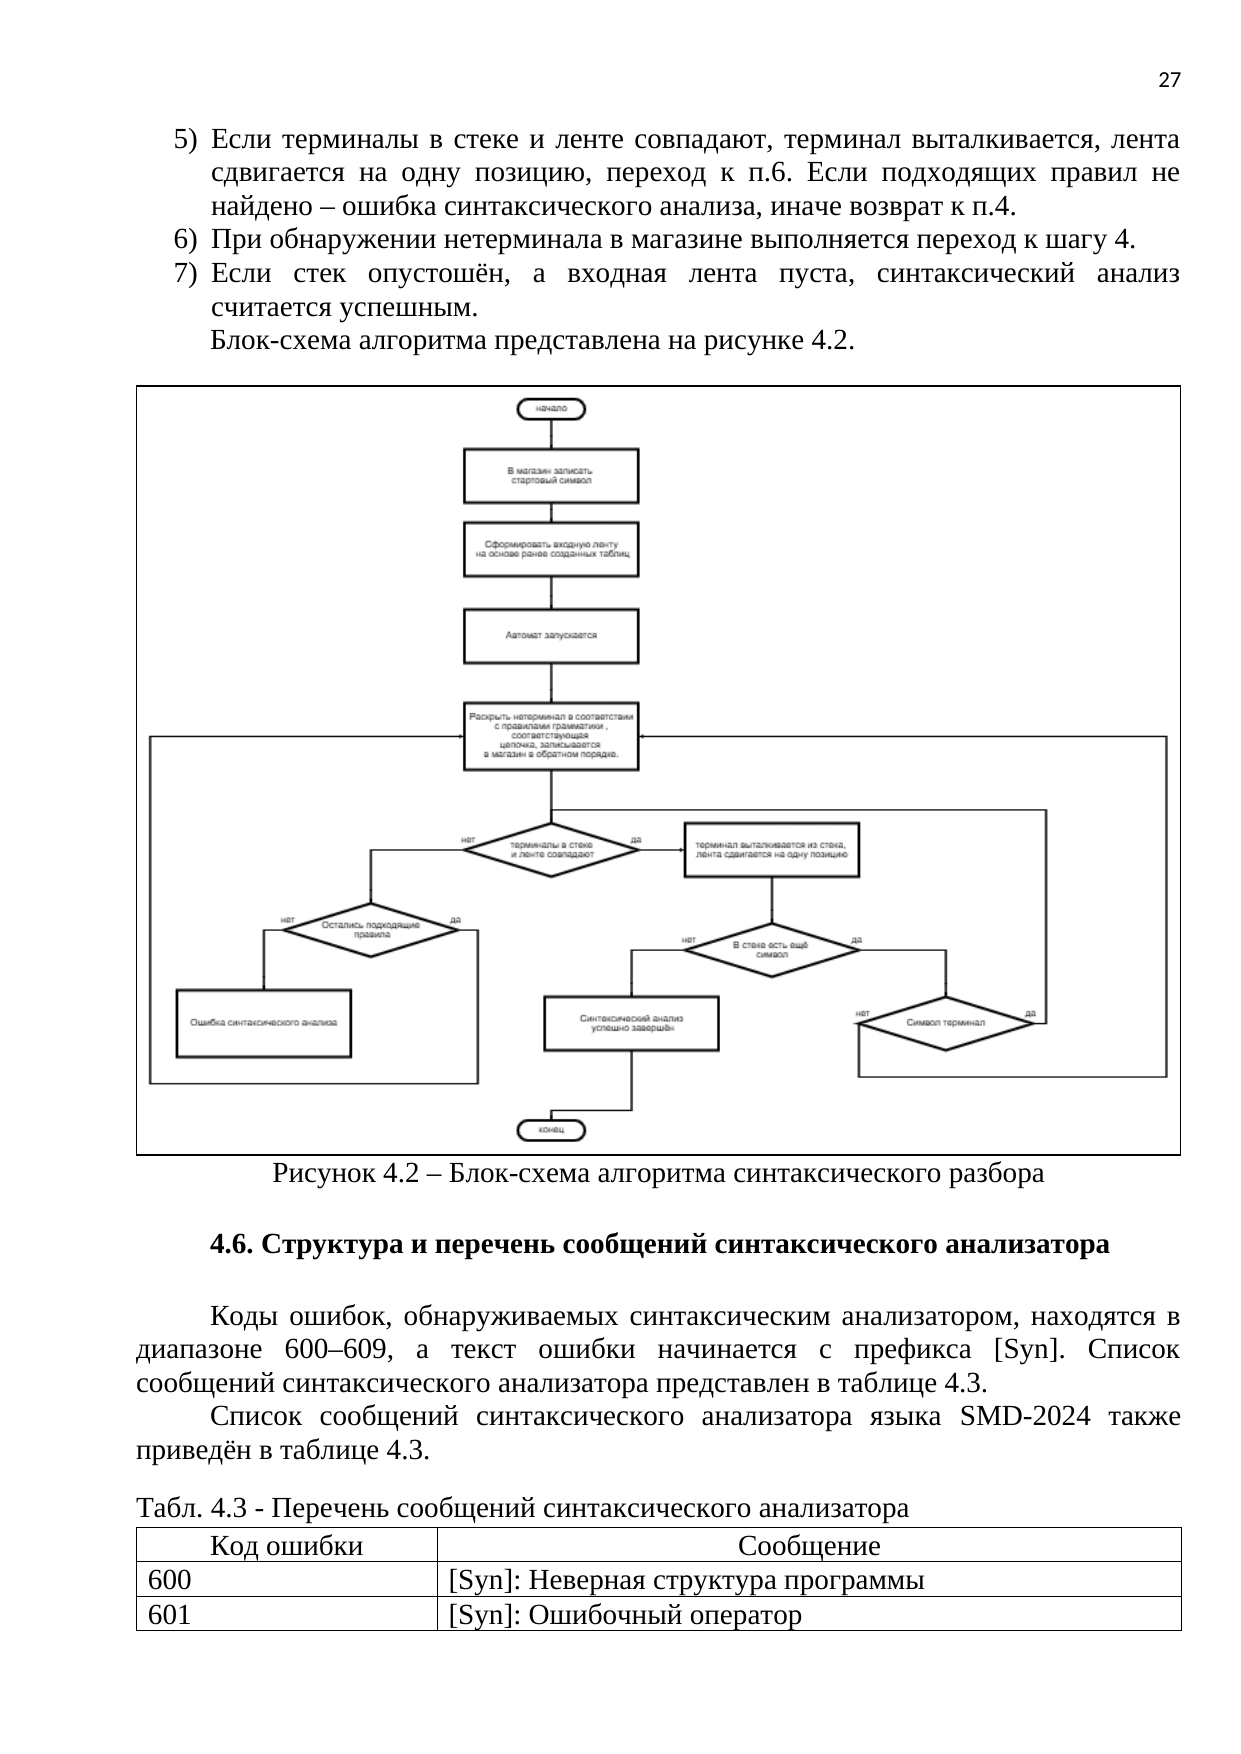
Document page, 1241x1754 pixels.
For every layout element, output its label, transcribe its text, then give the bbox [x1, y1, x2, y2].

table_cell 601 [137, 1597, 437, 1630]
list При обнаружении нетерминала в магазине выполняется переход к шагу 4. [173, 222, 1181, 255]
text Рисунок 4.2 – Блок-схема алгоритма синтаксического разбора [136, 1156, 1181, 1189]
table_header Код ошибки [137, 1528, 437, 1561]
list Если стек опустошён, а входная лента пуста, синтаксический анализ считается успешным. [173, 255, 1181, 322]
picture [137, 387, 1180, 1154]
text Список сообщений синтаксического анализатора языка SMD-2024 также приведён в таблице 4.3. [136, 1398, 1181, 1465]
list Блок-схема алгоритма представлена на рисунке 4.2. [136, 322, 1181, 356]
table_cell [Syn]: Неверная структура программы [438, 1562, 1181, 1596]
table_cell 600 [137, 1562, 437, 1596]
table_header Сообщение [438, 1528, 1181, 1561]
text Табл. 4.3 - Перечень сообщений синтаксического анализатора [136, 1490, 1181, 1524]
list Если терминалы в стеке и ленте совпадают, терминал выталкивается, лента сдвигается на одну позицию, переход к п.6. Если подходящих правил не найдено – ошибка синтаксического анализа, иначе возврат к п.4. [173, 121, 1181, 222]
table_cell [Syn]: Ошибочный оператор [438, 1597, 1181, 1630]
text 4.6. Структура и перечень сообщений синтаксического анализатора [136, 1227, 1181, 1260]
text Коды ошибок, обнаруживаемых синтаксическим анализатором, находятся в диапазоне 600–609, а текст ошибки начинается с префикса [Syn]. Список сообщений синтаксического анализатора представлен в таблице 4.3. [136, 1298, 1181, 1398]
